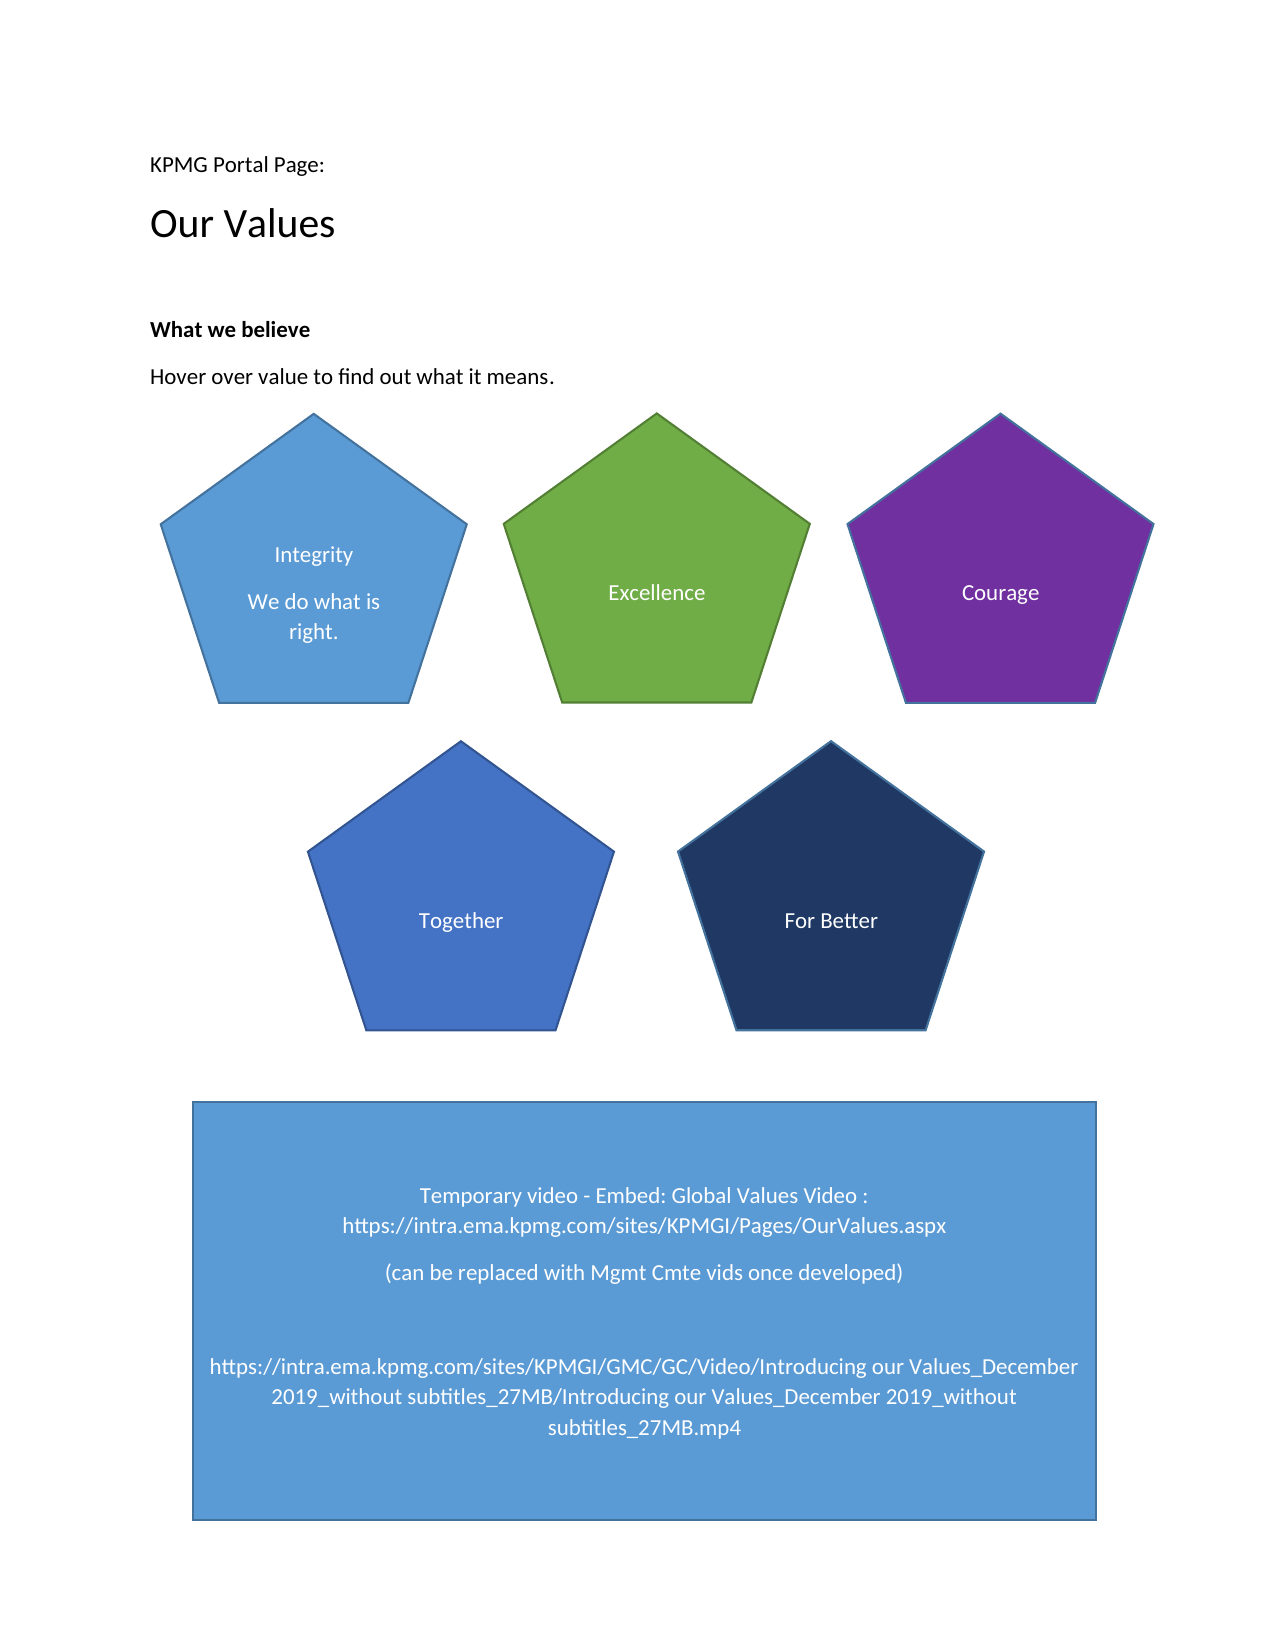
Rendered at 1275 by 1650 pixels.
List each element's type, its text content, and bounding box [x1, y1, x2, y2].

text Our Values [150, 197, 1125, 248]
text Hover over value to find out what it means. [150, 362, 1125, 390]
text What we believe [150, 315, 1125, 343]
text KPMG Portal Page: [150, 150, 1125, 178]
